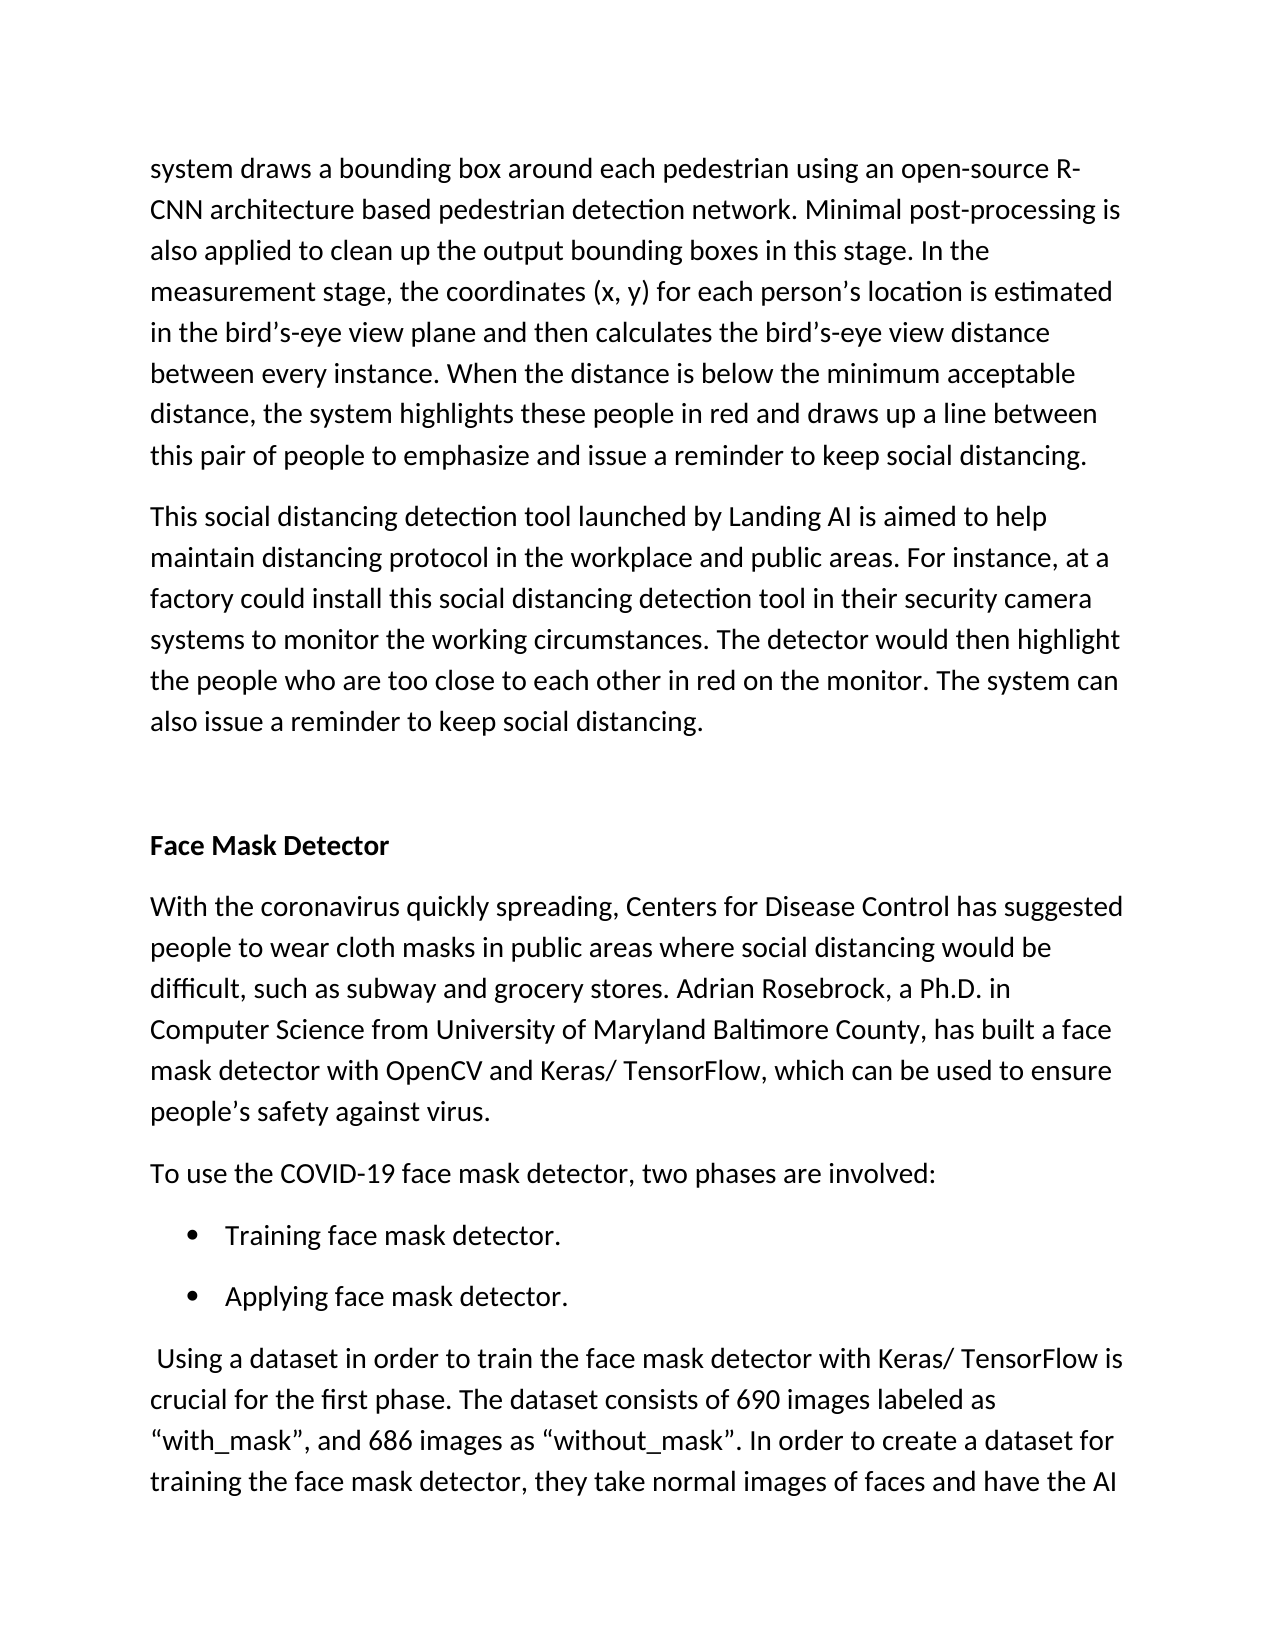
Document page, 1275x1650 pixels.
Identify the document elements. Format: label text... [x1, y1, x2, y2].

text With the coronavirus quickly spreading, Centers for Disease Control has suggested people to wear cloth masks in public areas where social distancing would be difficult, such as subway and grocery stores. Adrian Rosebrock, a Ph.D. in Computer Science from University of Maryland Baltimore County, has built a face mask detector with OpenCV and Keras/ TensorFlow, which can be used to ensure people’s safety against virus. [150, 888, 1125, 1129]
list Applying face mask detector. [187, 1278, 1125, 1314]
text To use the COVID-19 face mask detector, two phases are involved: [150, 1155, 1125, 1190]
list Training face mask detector. [187, 1217, 1125, 1252]
text Face Mask Detector [150, 827, 1125, 862]
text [150, 150, 1125, 472]
text This social distancing detection tool launched by Landing AI is aimed to help maintain distancing protocol in the workplace and public areas. For instance, at a factory could install this social distancing detection tool in their security camera systems to monitor the working circumstances. The detector would then highlight the people who are too close to each other in red on the monitor. The system can also issue a reminder to keep social distancing. [150, 498, 1125, 739]
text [150, 1340, 1125, 1498]
